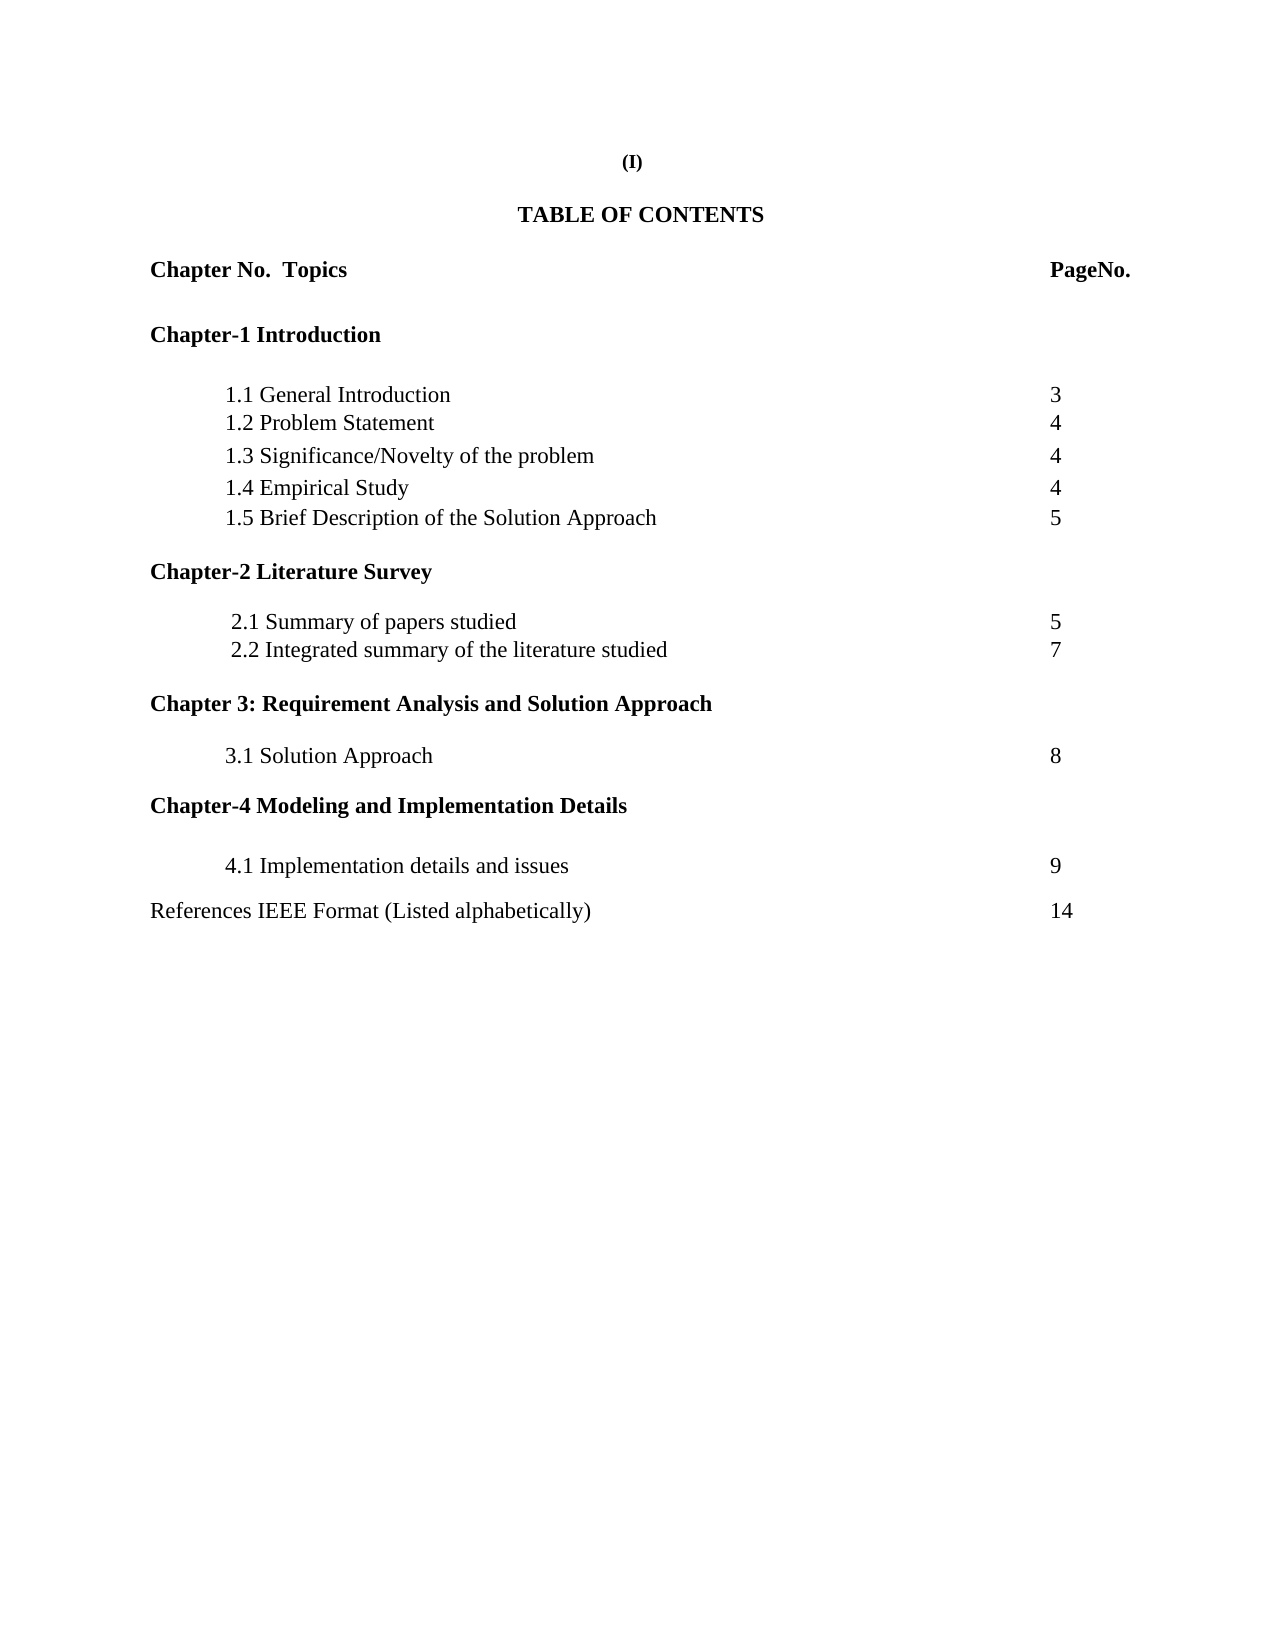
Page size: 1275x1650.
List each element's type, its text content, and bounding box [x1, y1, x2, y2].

text 1.2 Problem Statement 4 [225, 409, 1131, 436]
text 1.1 General Introduction 3 [225, 382, 1131, 407]
text 3.1 Solution Approach 8 [150, 743, 1131, 768]
text (I) [150, 150, 1114, 173]
text 1.3 Significance/Novelty of the problem 4 [225, 442, 1131, 468]
text References IEEE Format (Listed alphabetically) 14 [150, 897, 1131, 924]
text Chapter-2 Literature Survey [150, 559, 1131, 584]
text 2.1 Summary of papers studied 5 [225, 609, 1131, 634]
text Chapter No. Topics PageNo. [150, 256, 1131, 283]
text 4.1 Implementation details and issues 9 [150, 852, 1131, 879]
text 1.5 Brief Description of the Solution Approach 5 [225, 504, 1131, 531]
text TABLE OF CONTENTS [150, 201, 1131, 227]
text 2.2 Integrated summary of the literature studied 7 [225, 637, 1131, 663]
text Chapter-1 Introduction [150, 322, 1131, 347]
text Chapter-4 Modeling and Implementation Details [150, 793, 1131, 818]
text Chapter 3: Requirement Analysis and Solution Approach [150, 692, 1131, 717]
text 1.4 Empirical Study 4 [225, 474, 1131, 500]
